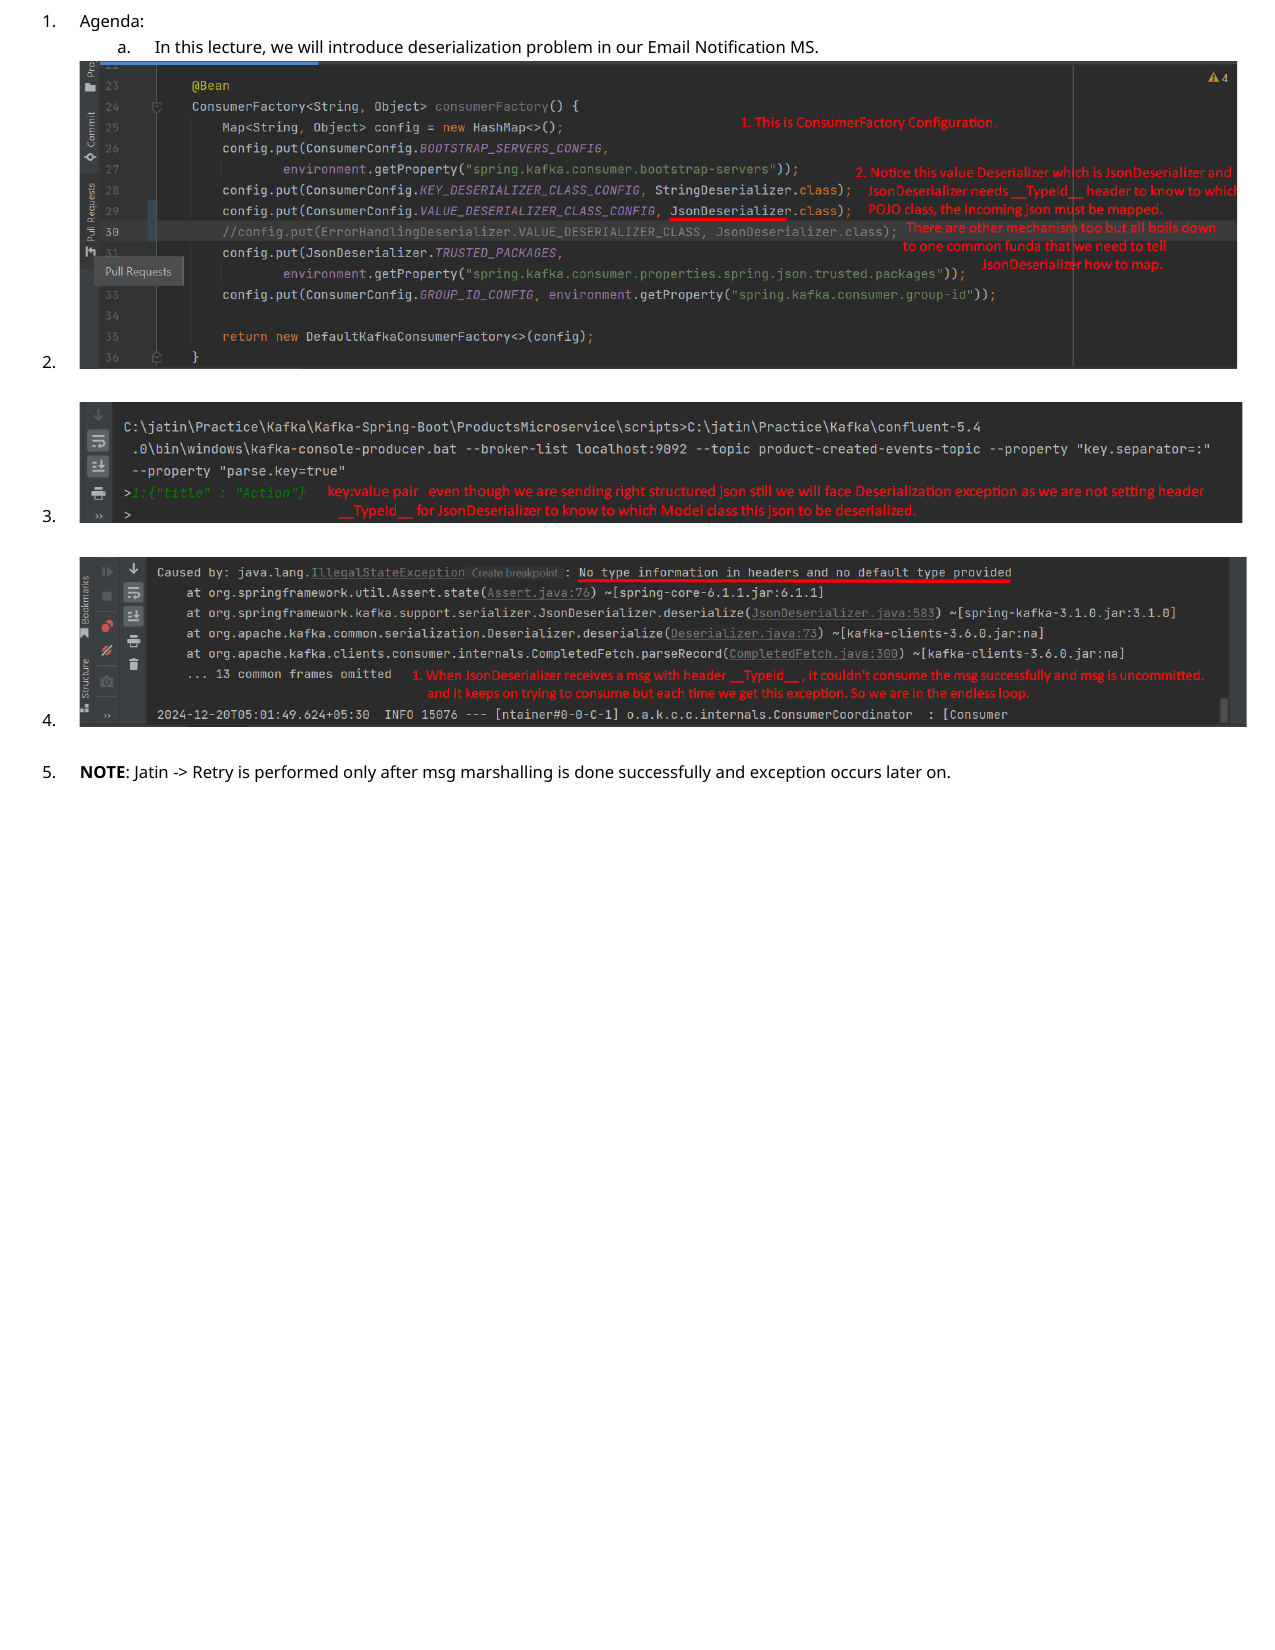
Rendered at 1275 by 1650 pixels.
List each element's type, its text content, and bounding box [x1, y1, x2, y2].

picture [79, 557, 1247, 727]
picture [79, 402, 1243, 523]
list NOTE: Jatin -> Retry is performed only after msg marshalling is done successfully and exception occurs later on. [42, 761, 1255, 784]
list In this lecture, we will introduce deserialization problem in our Email Notification MS. [117, 36, 1255, 58]
picture [79, 61, 1238, 369]
list Agenda: [42, 9, 1255, 32]
